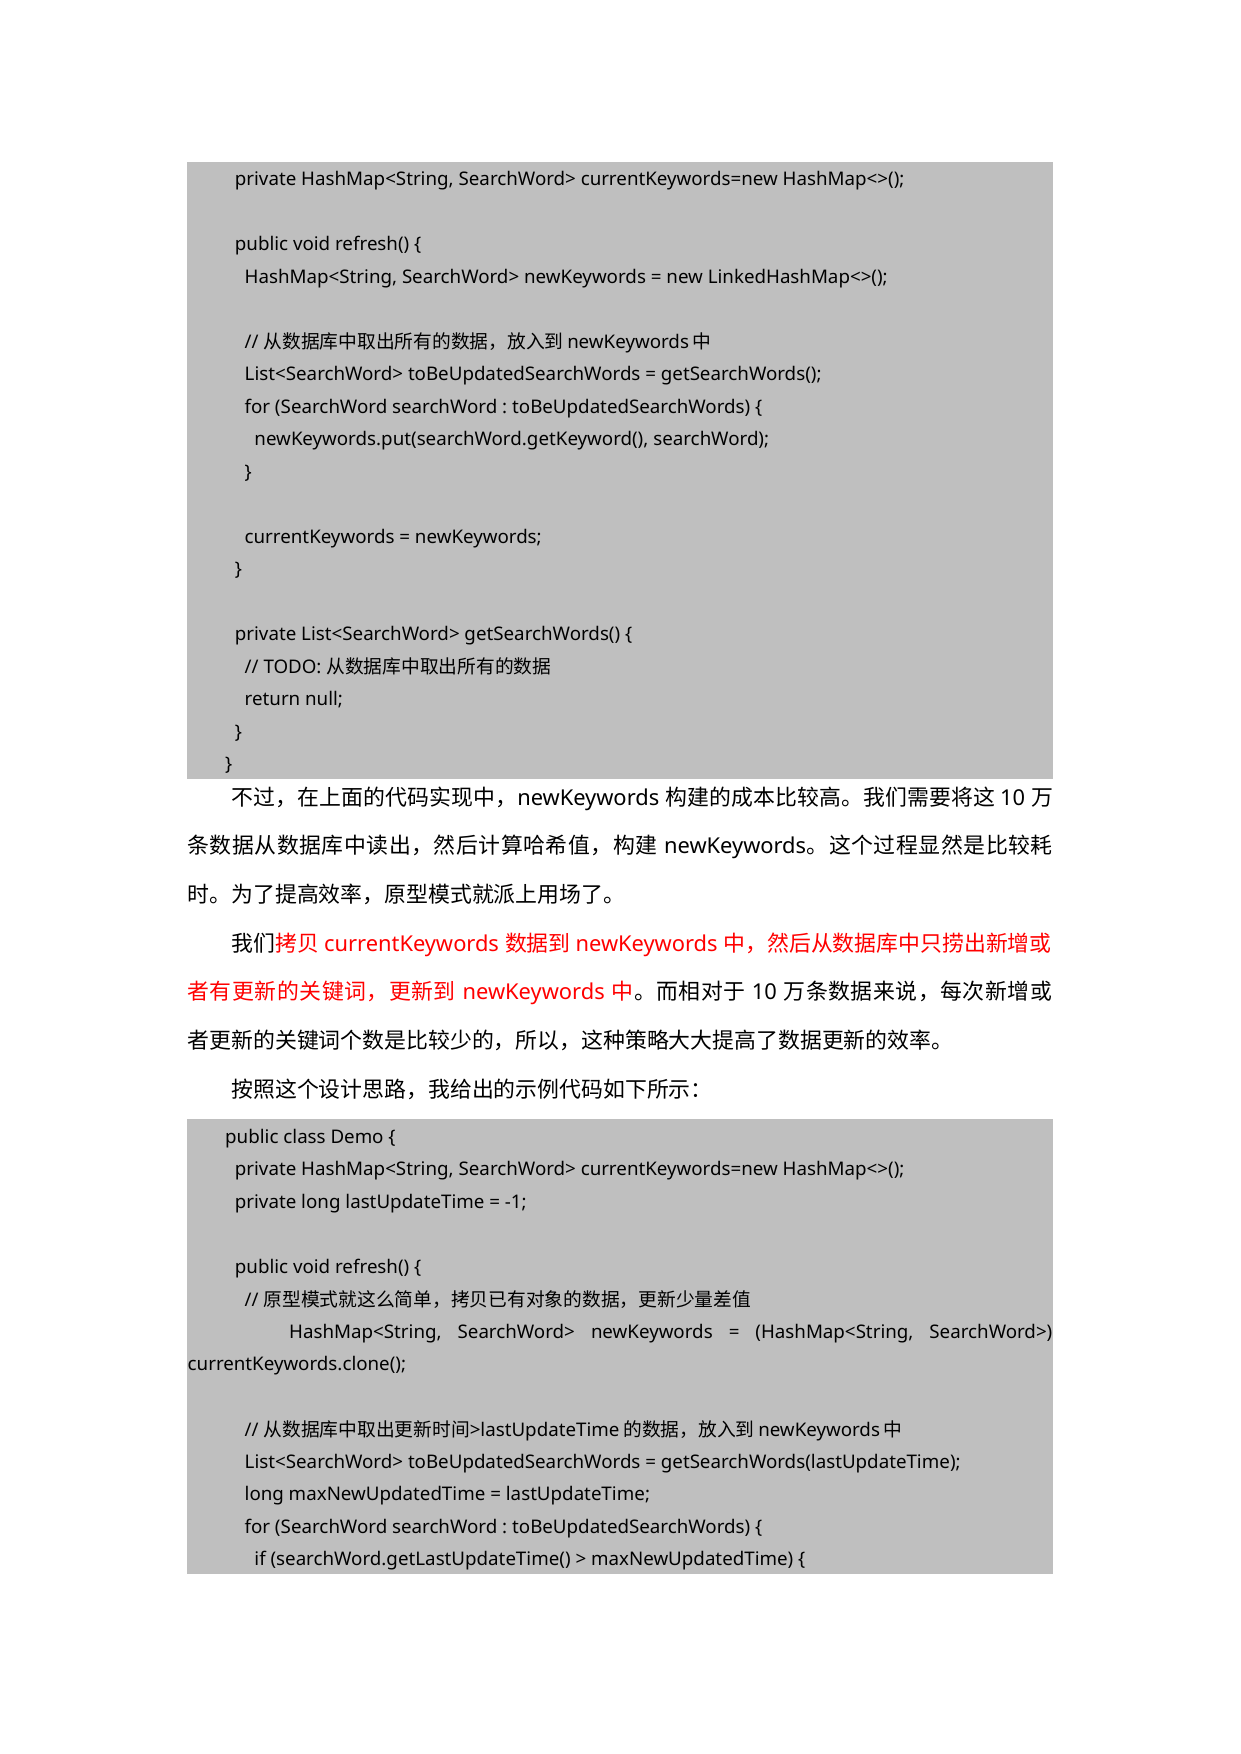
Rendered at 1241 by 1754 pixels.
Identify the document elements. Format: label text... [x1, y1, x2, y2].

text public void refresh() { [187, 1249, 1053, 1282]
text for (SearchWord searchWord : toBeUpdatedSearchWords) { [187, 1509, 1053, 1542]
text long maxNewUpdatedTime = lastUpdateTime; [187, 1477, 1053, 1509]
text public void refresh() { [187, 227, 1053, 259]
text currentKeywords = newKeywords; [187, 519, 1053, 552]
text HashMap<String, SearchWord> newKeywords = (HashMap<String, SearchWord>) currentKeywords.clone(); [187, 1314, 1053, 1379]
text } [187, 454, 1053, 487]
text 我们拷贝 currentKeywords 数据到 newKeywords 中，然后从数据库中只捞出新增或者有更新的关键词，更新到 newKeywords 中。而相对于 10 万条数据来说，每次新增或者更新的关键词个数是比较少的，所以，这种策略大大提高了数据更新的效率。 [187, 925, 1053, 1055]
text // 原型模式就这么简单，拷贝已有对象的数据，更新少量差值 [187, 1282, 1053, 1314]
text 按照这个设计思路，我给出的示例代码如下所示： [187, 1071, 1053, 1104]
text return null; [187, 682, 1053, 714]
text public class Demo { [187, 1119, 1053, 1152]
text for (SearchWord searchWord : toBeUpdatedSearchWords) { [187, 389, 1053, 422]
text List<SearchWord> toBeUpdatedSearchWords = getSearchWords(); [187, 357, 1053, 389]
text private long lastUpdateTime = -1; [187, 1184, 1053, 1217]
text // 从数据库中取出更新时间>lastUpdateTime的数据，放入到newKeywords中 [187, 1412, 1053, 1444]
text } [187, 714, 1053, 747]
text List<SearchWord> toBeUpdatedSearchWords = getSearchWords(lastUpdateTime); [187, 1444, 1053, 1477]
text if (searchWord.getLastUpdateTime() > maxNewUpdatedTime) { [187, 1542, 1053, 1574]
text // 从数据库中取出所有的数据，放入到newKeywords中 [187, 324, 1053, 357]
text HashMap<String, SearchWord> newKeywords = new LinkedHashMap<>(); [187, 259, 1053, 292]
text newKeywords.put(searchWord.getKeyword(), searchWord); [187, 422, 1053, 454]
text } [187, 552, 1053, 584]
text private HashMap<String, SearchWord> currentKeywords=new HashMap<>(); [187, 162, 1053, 194]
text private List<SearchWord> getSearchWords() { [187, 617, 1053, 649]
text } [187, 747, 1053, 779]
text 不过，在上面的代码实现中，newKeywords 构建的成本比较高。我们需要将这 10 万条数据从数据库中读出，然后计算哈希值，构建 newKeywords。这个过程显然是比较耗时。为了提高效率，原型模式就派上用场了。 [187, 779, 1053, 909]
text // TODO: 从数据库中取出所有的数据 [187, 649, 1053, 682]
text private HashMap<String, SearchWord> currentKeywords=new HashMap<>(); [187, 1152, 1053, 1184]
